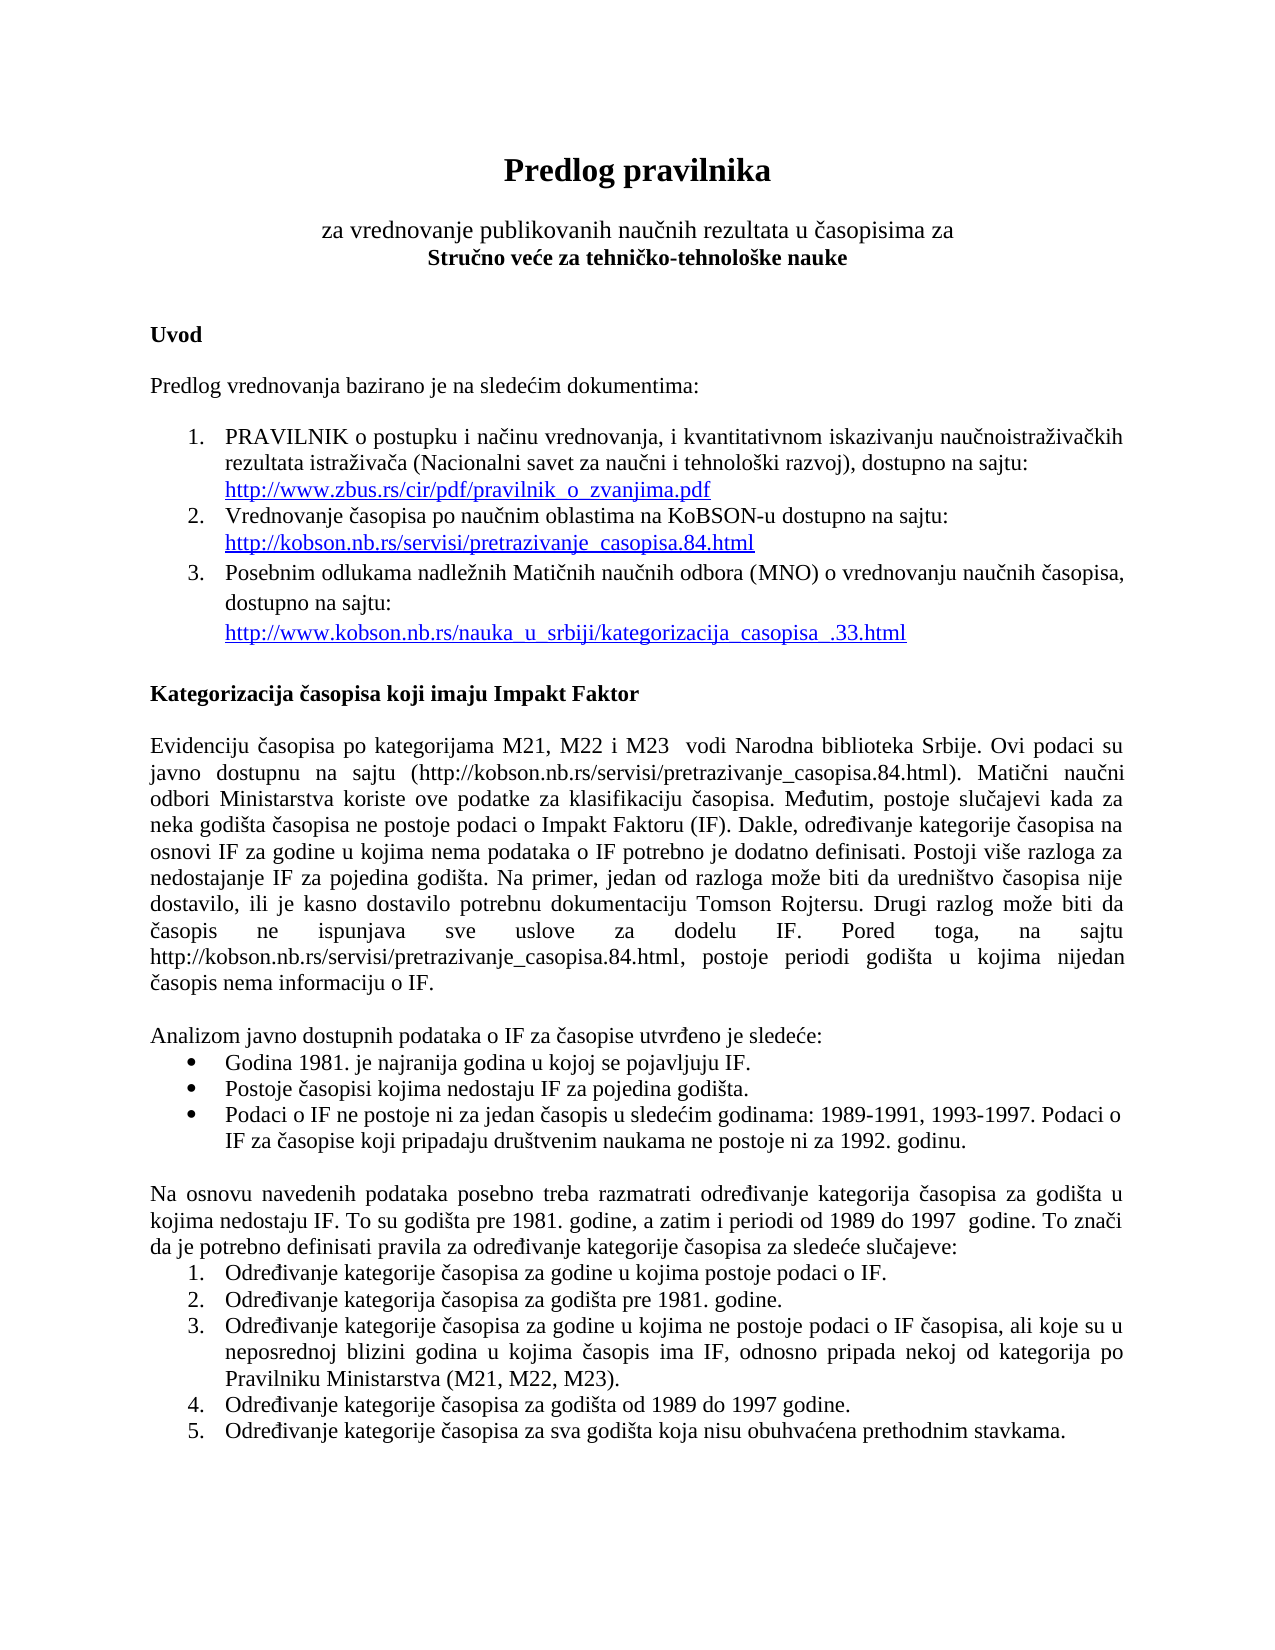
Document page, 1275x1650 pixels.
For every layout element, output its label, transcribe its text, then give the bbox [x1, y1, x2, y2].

list Godina 1981. je najranija godina u kojoj se pojavljuju IF. [187, 1048, 1125, 1075]
list Predlog pravilnika [150, 150, 1125, 188]
list Određivanje kategorija časopisa za godišta pre 1981. godine. [187, 1286, 1125, 1312]
list Vrednovanje časopisa po naučnim oblastima na KoBSON-u dostupno na sajtu: [187, 502, 1125, 528]
list Određivanje kategorije časopisa za godine u kojima ne postoje podaci o IF časopisa, ali koje su u neposrednoj blizini godina u kojima časopis ima IF, odnosno pripada nekoj od kategorija po Pravilniku Ministarstva (M21, M22, M23). [187, 1312, 1125, 1391]
list Određivanje kategorije časopisa za godišta od 1989 do 1997 godine. [187, 1391, 1125, 1417]
list PRAVILNIK o postupku i načinu vrednovanja, i kvantitativnom iskazivanju naučnoistraživačkih rezultata istraživača (Nacionalni savet za naučni i tehnološki razvoj), dostupno na sajtu: [187, 423, 1125, 476]
text http://kobson.nb.rs/servisi/pretrazivanje_casopisa.84.html [225, 528, 1125, 555]
list Podaci o IF ne postoje ni za jedan časopis u sledećim godinama: 1989-1991, 1993-1997. Podaci o IF za časopise koji pripadaju društvenim naukama ne postoje ni za 1992. godinu. [187, 1101, 1125, 1154]
text http://www.kobson.nb.rs/nauka_u_srbiji/kategorizacija_casopisa_.33.html [225, 619, 1125, 646]
list Određivanje kategorije časopisa za sva godišta koja nisu obuhvaćena prethodnim stavkama. [187, 1417, 1125, 1444]
text Uvod [150, 321, 1125, 347]
list Određivanje kategorije časopisa za godine u kojima postoje podaci o IF. [187, 1259, 1125, 1286]
text Na osnovu navedenih podataka posebno treba razmatrati određivanje kategorija časopisa za godišta u kojima nedostaju IF. To su godišta pre 1981. godine, a zatim i periodi od 1989 do 1997 godine. To znači da je potrebno definisati pravila za određivanje kategorije časopisa za sledeće slučajeve: [150, 1180, 1125, 1259]
text Predlog vrednovanja bazirano je na sledećim dokumentima: [150, 372, 1125, 398]
text Analizom javno dostupnih podataka o IF za časopise utvrđeno je sledeće: [150, 1022, 1125, 1048]
list Posebnim odlukama nadležnih Matičnih naučnih odbora (MNO) o vrednovanju naučnih časopisa, dostupno na sajtu: [187, 559, 1125, 615]
list Postoje časopisi kojima nedostaju IF za pojedina godišta. [187, 1075, 1125, 1101]
text Stručno veće za tehničko-tehnološke nauke [150, 244, 1125, 270]
text Evidenciju časopisa po kategorijama M21, M22 i M23 vodi Narodna biblioteka Srbije. Ovi podaci su javno dostupnu na sajtu (http://kobson.nb.rs/servisi/pretrazivanje_casopisa.84.html). Matični naučni odbori Ministarstva koriste ove podatke za klasifikaciju časopisa. Međutim, postoje slučajevi kada za neka godišta časopisa ne postoje podaci o Impakt Faktoru (IF). Dakle, određivanje kategorije časopisa na osnovi IF za godine u kojima nema podataka o IF potrebno je dodatno definisati. Postoji više razloga za nedostajanje IF za pojedina godišta. Na primer, jedan od razloga može biti da uredništvo časopisa nije dostavilo, ili je kasno dostavilo potrebnu dokumentaciju Tomson Rojtersu. Drugi razlog može biti da časopis ne ispunjava sve uslove za dodelu IF. Pored toga, na sajtu http://kobson.nb.rs/servisi/pretrazivanje_casopisa.84.html, postoje periodi godišta u kojima nijedan časopis nema informaciju o IF. [150, 732, 1125, 996]
text za vrednovanje publikovanih naučnih rezultata u časopisima za [150, 215, 1125, 244]
list http://www.zbus.rs/cir/pdf/pravilnik_o_zvanjima.pdf [225, 476, 1125, 502]
text Kategorizacija časopisa koji imaju Impakt Faktor [150, 679, 1125, 706]
